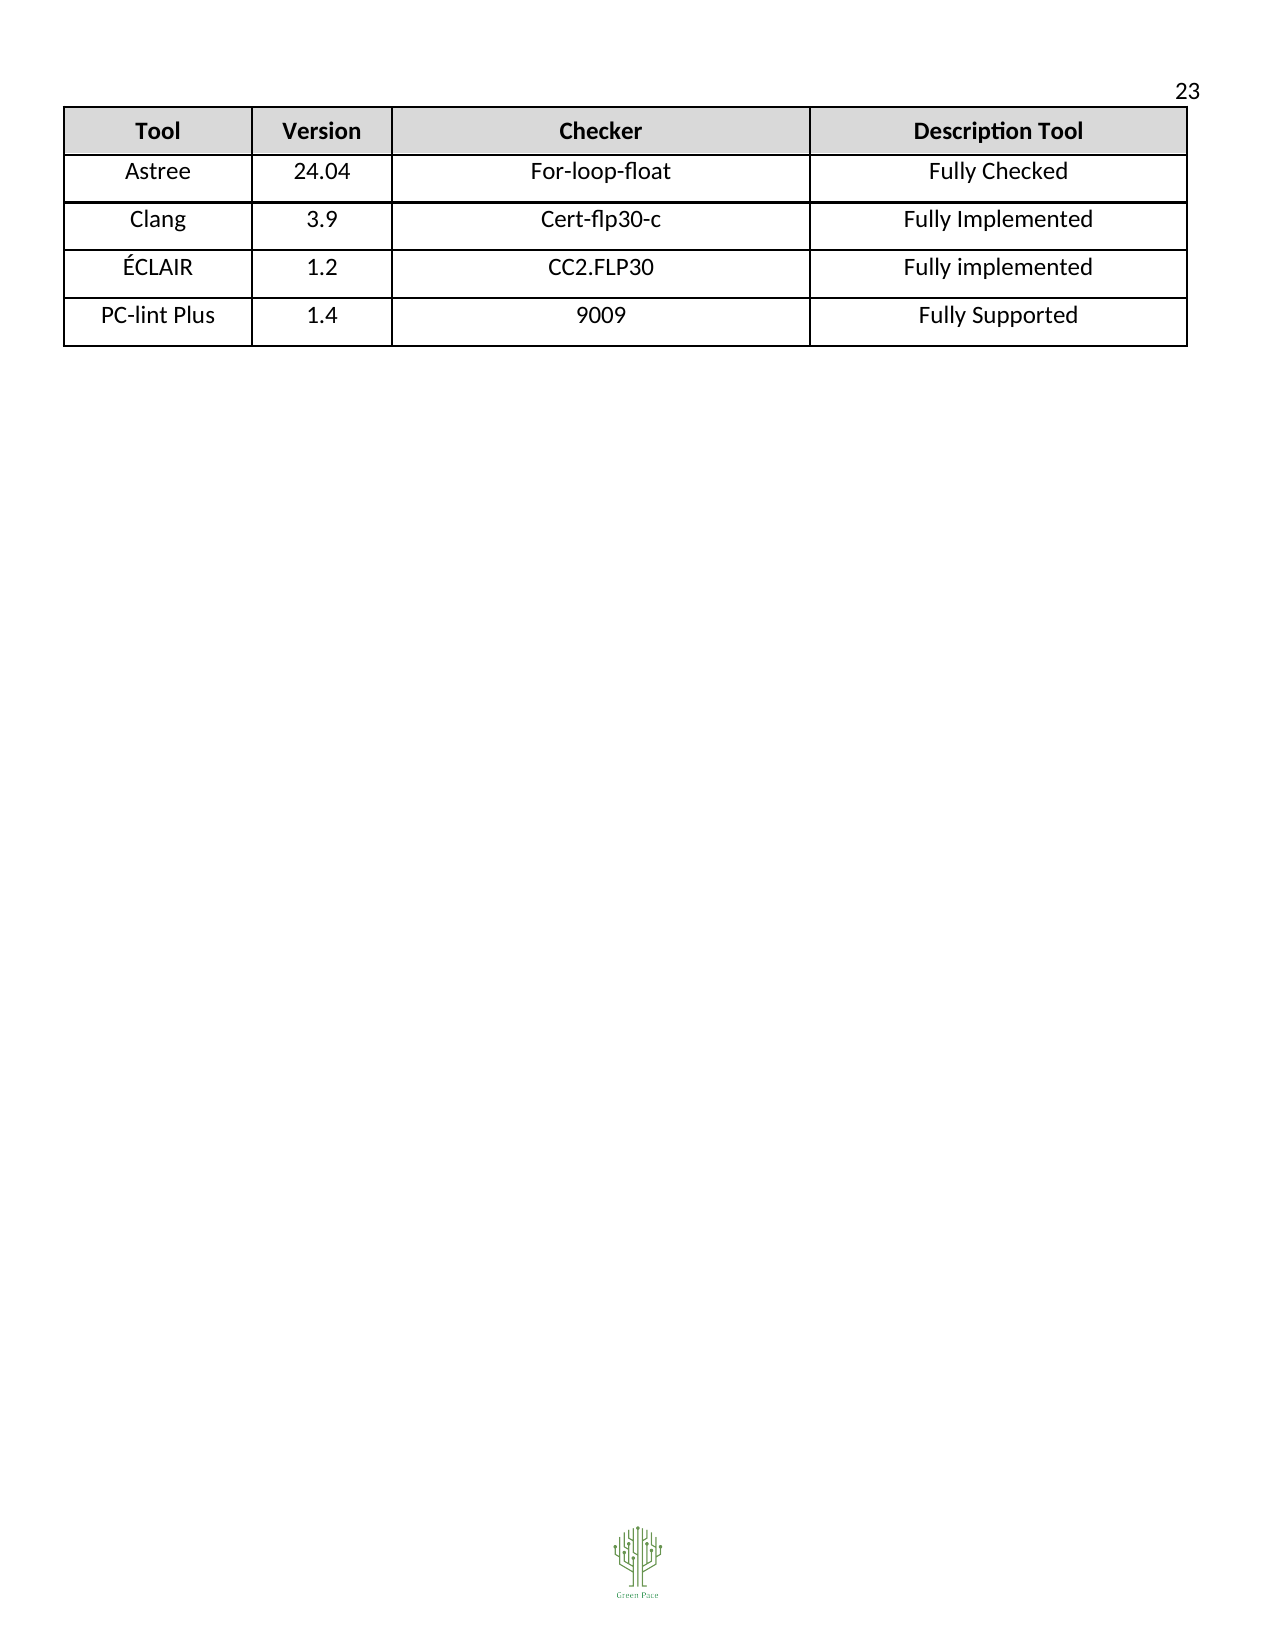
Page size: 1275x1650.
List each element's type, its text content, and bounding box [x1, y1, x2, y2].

table_header Description Tool [811, 108, 1186, 153]
table_cell Cert-flp30-c [393, 204, 809, 249]
table_cell For-loop-float [393, 156, 809, 201]
table_header Tool [65, 108, 251, 153]
table_cell Fully implemented [811, 251, 1186, 297]
picture [605, 1521, 670, 1606]
table_cell PC-lint Plus [65, 299, 251, 345]
table_cell 9009 [393, 299, 809, 345]
table_cell 24.04 [253, 156, 391, 201]
table_cell 1.4 [253, 299, 391, 345]
table_cell CC2.FLP30 [393, 251, 809, 297]
table_cell Fully Supported [811, 299, 1186, 345]
table_cell 3.9 [253, 204, 391, 249]
table_cell Astree [65, 156, 251, 201]
table_header Version [253, 108, 391, 153]
table_cell ÉCLAIR [65, 251, 251, 297]
table_cell Fully Checked [811, 156, 1186, 201]
table_cell 1.2 [253, 251, 391, 297]
table_cell Clang [65, 204, 251, 249]
table_cell Fully Implemented [811, 204, 1186, 249]
table_header Checker [393, 108, 809, 153]
